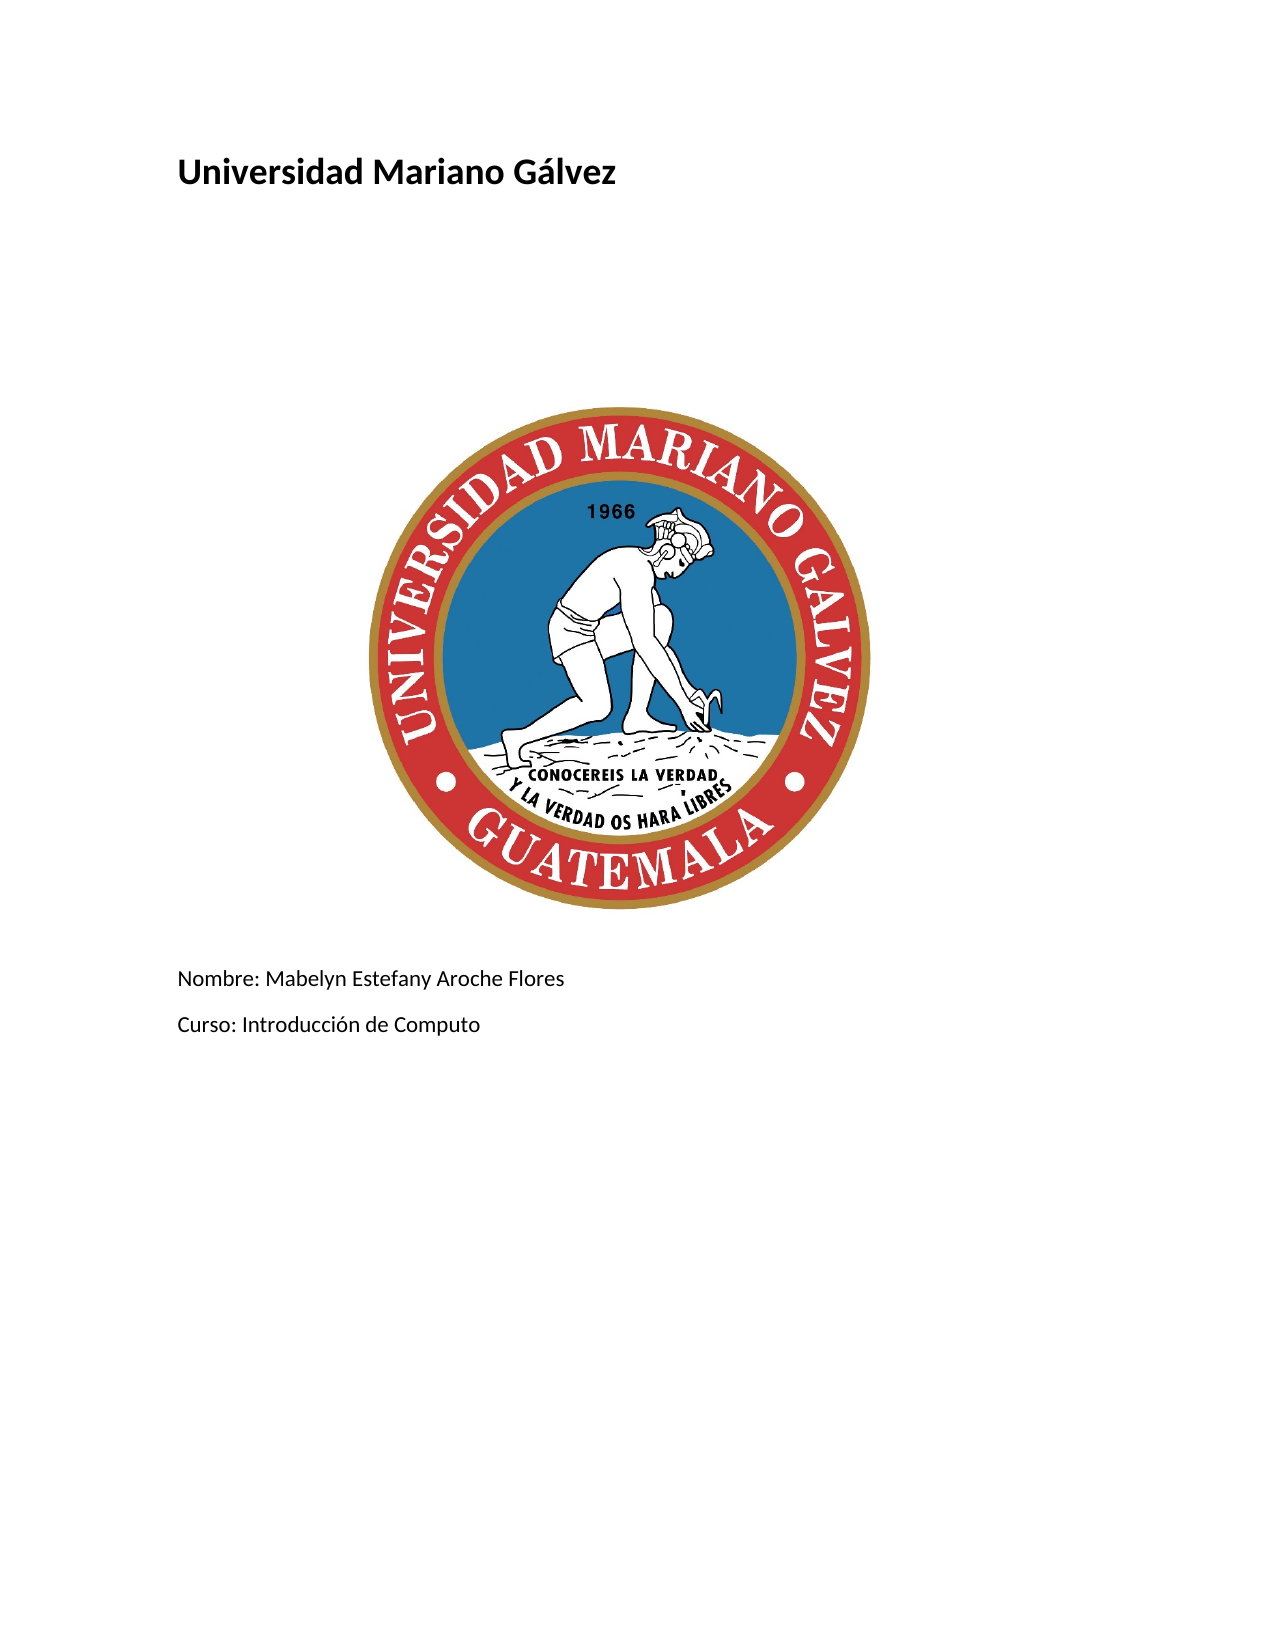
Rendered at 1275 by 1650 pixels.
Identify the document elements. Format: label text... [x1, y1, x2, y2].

picture [301, 379, 938, 944]
text Nombre: Mabelyn Estefany Aroche Flores [177, 964, 1098, 992]
text Curso: Introducción de Computo [177, 1011, 1098, 1039]
text Universidad Mariano Gálvez [177, 148, 1098, 193]
